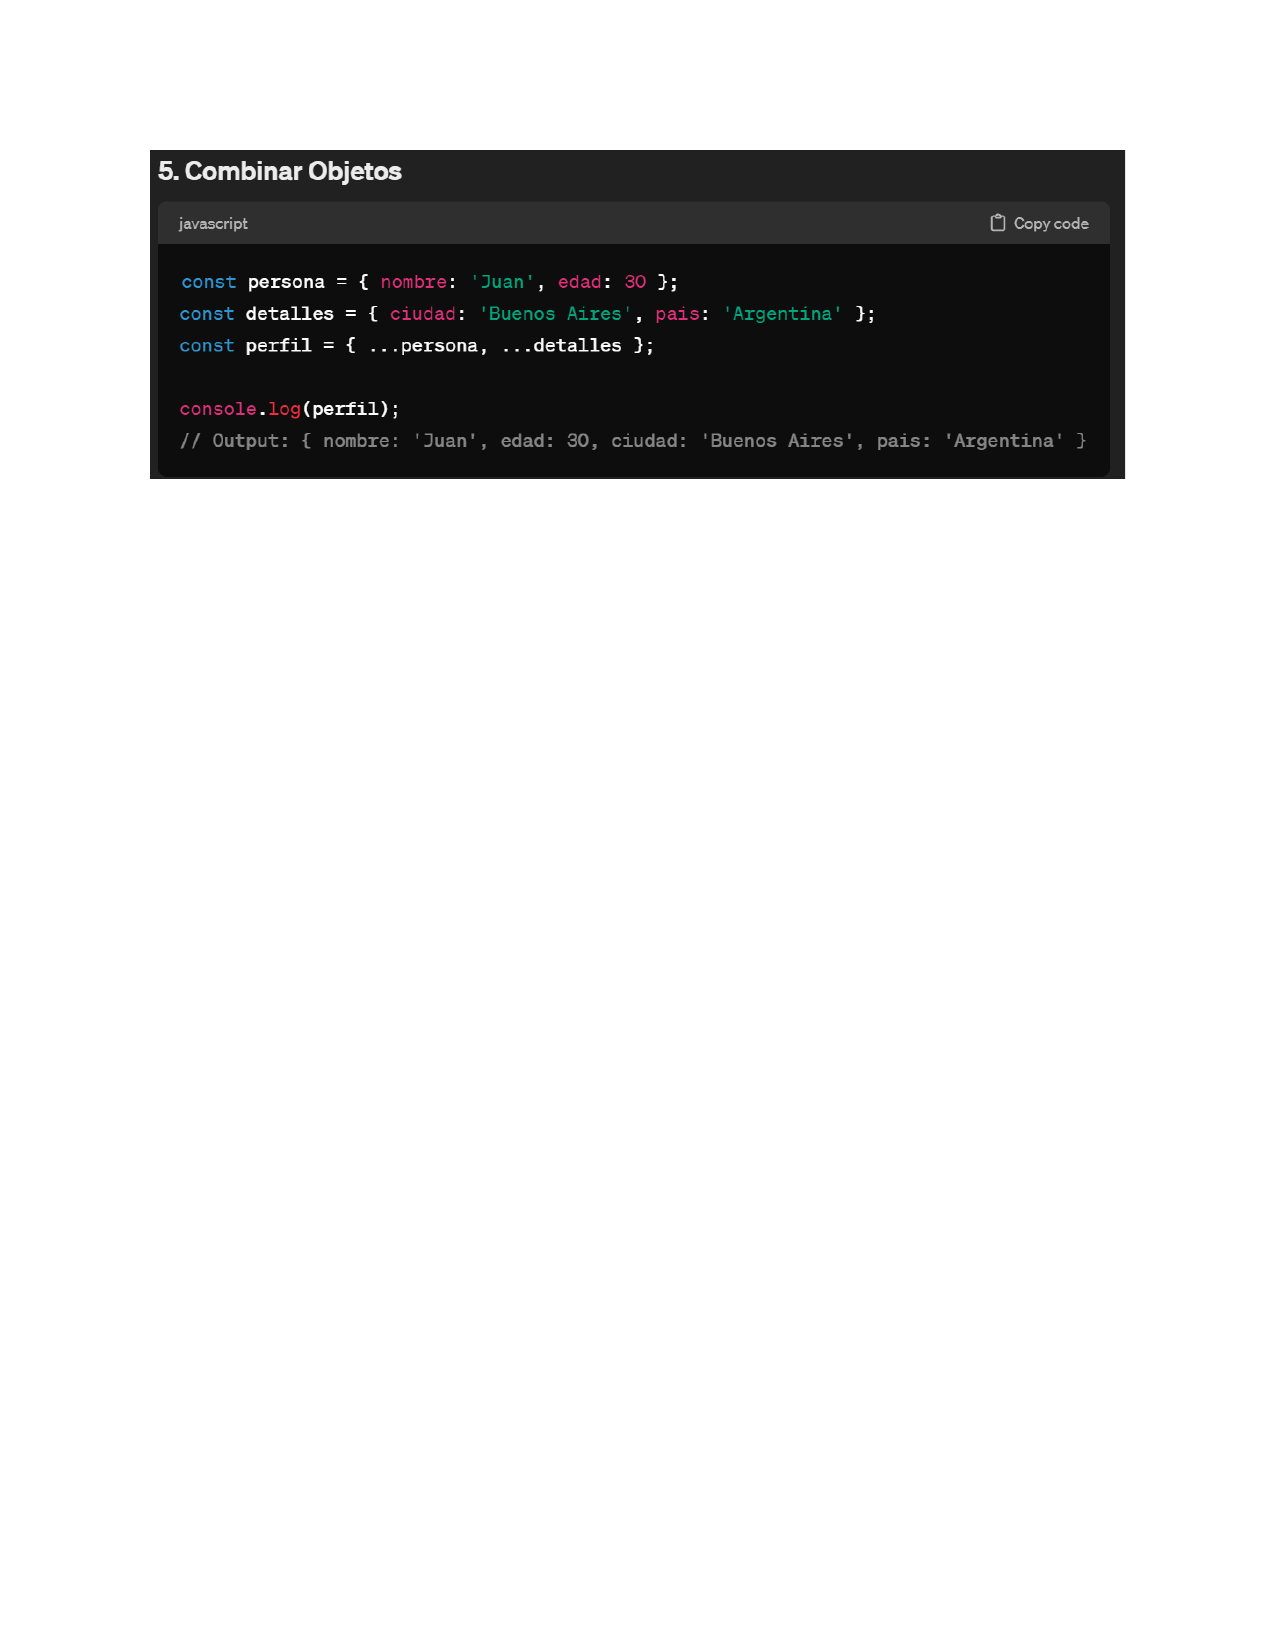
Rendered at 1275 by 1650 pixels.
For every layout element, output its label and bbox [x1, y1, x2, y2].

picture [150, 150, 1125, 479]
